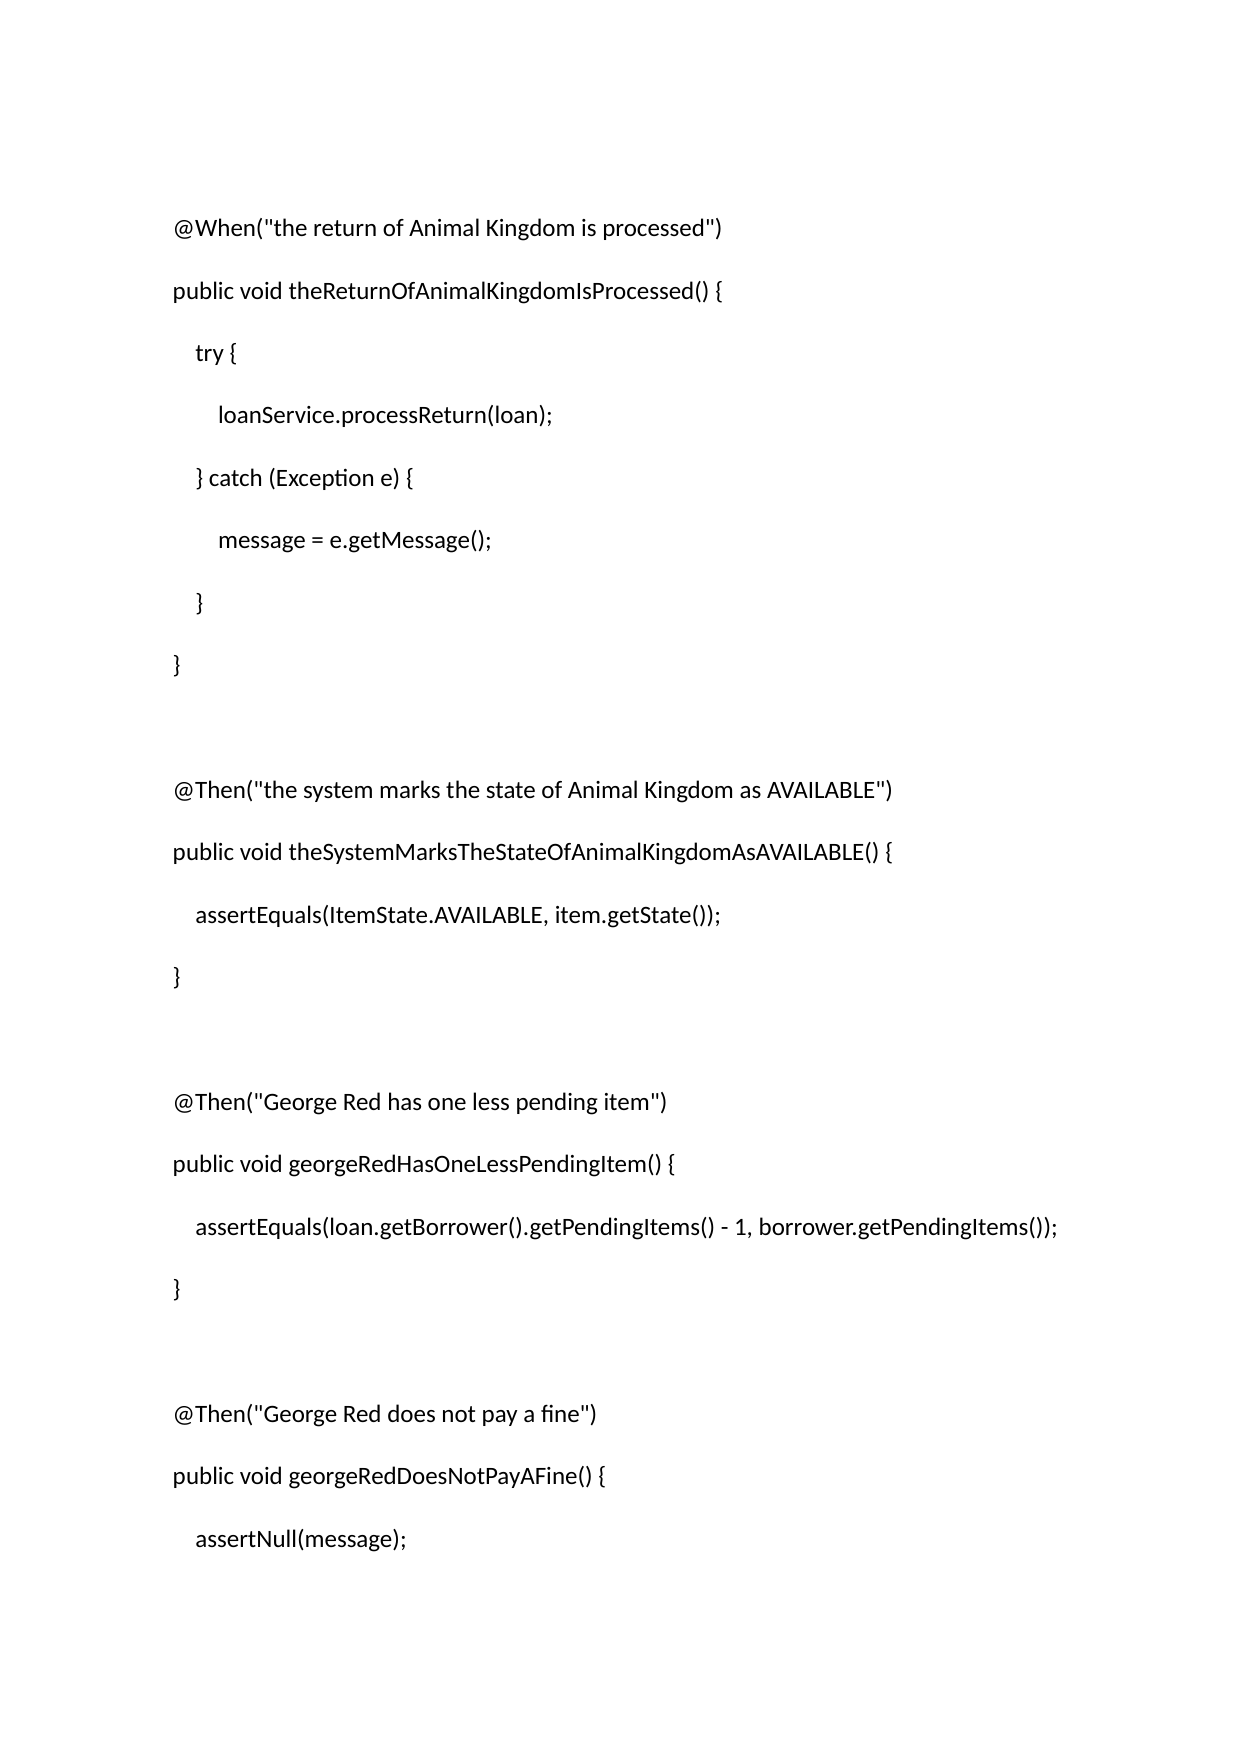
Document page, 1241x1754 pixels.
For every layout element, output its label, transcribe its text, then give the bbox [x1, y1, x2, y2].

text } [150, 1273, 1090, 1304]
text assertEquals(ItemState.AVAILABLE, item.getState()); [150, 899, 1090, 929]
text } [150, 649, 1090, 680]
text loanService.processReturn(loan); [150, 399, 1090, 430]
text public void theSystemMarksTheStateOfAnimalKingdomAsAVAILABLE() { [150, 836, 1090, 867]
text message = e.getMessage(); [150, 524, 1090, 555]
text @Then("George Red does not pay a fine") [150, 1398, 1090, 1428]
text @When("the return of Animal Kingdom is processed") [150, 212, 1090, 243]
text assertNull(message); [150, 1523, 1090, 1553]
text @Then("George Red has one less pending item") [150, 1086, 1090, 1116]
text assertEquals(loan.getBorrower().getPendingItems() - 1, borrower.getPendingItems()); [150, 1211, 1090, 1241]
text } catch (Exception e) { [150, 462, 1090, 492]
text @Then("the system marks the state of Animal Kingdom as AVAILABLE") [150, 774, 1090, 804]
text } [150, 961, 1090, 992]
text public void georgeRedHasOneLessPendingItem() { [150, 1148, 1090, 1179]
text public void theReturnOfAnimalKingdomIsProcessed() { [150, 275, 1090, 305]
text public void georgeRedDoesNotPayAFine() { [150, 1460, 1090, 1491]
text try { [150, 337, 1090, 368]
text } [150, 587, 1090, 617]
